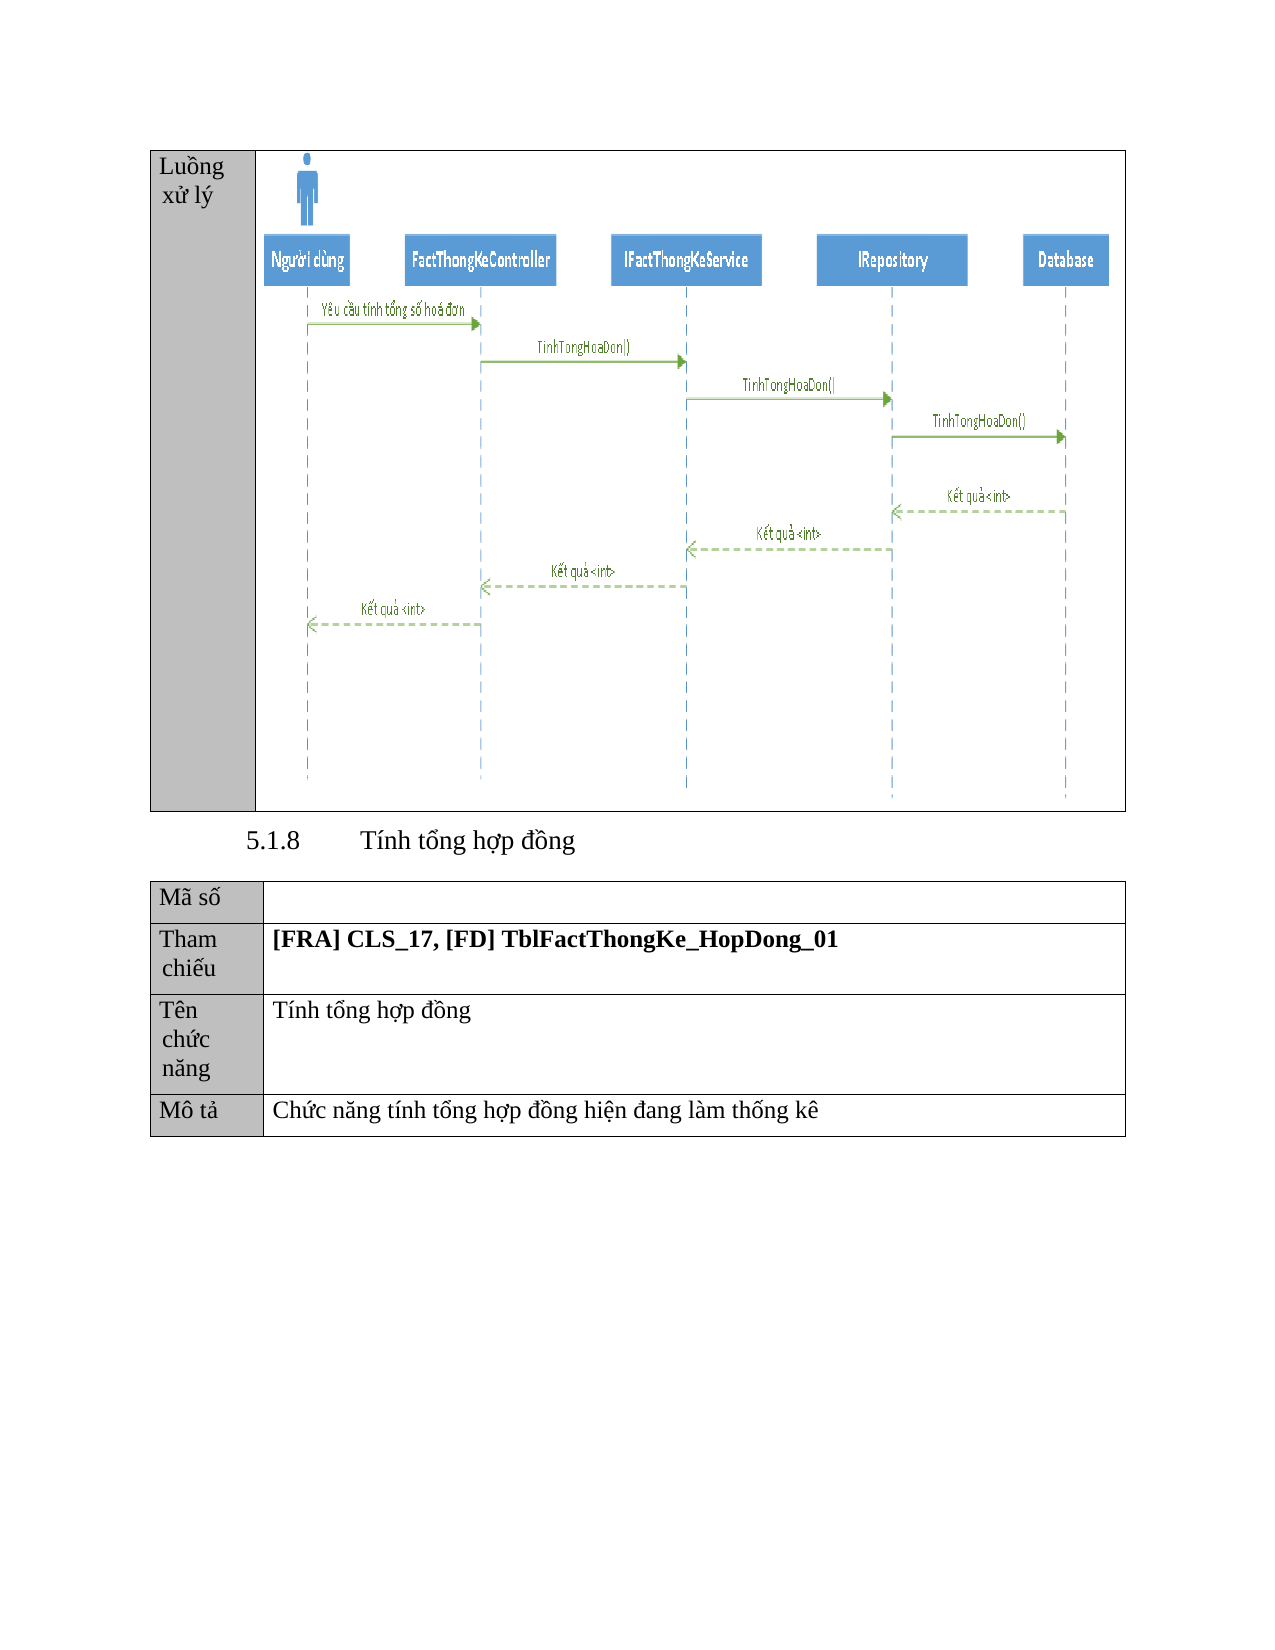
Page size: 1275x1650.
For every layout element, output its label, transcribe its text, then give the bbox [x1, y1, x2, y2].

table_header Mã số [151, 882, 263, 923]
table_cell Mô tả [151, 1095, 263, 1136]
table_cell Tên chức năng [151, 995, 263, 1094]
table_header [264, 882, 1125, 923]
table_cell [256, 151, 1125, 811]
table_cell Tính tổng hợp đồng [264, 995, 1125, 1094]
table_cell Chức năng tính tổng hợp đồng hiện đang làm thống kê [264, 1095, 1125, 1136]
picture [262, 151, 1110, 799]
table_cell Tham chiếu [151, 924, 263, 994]
list Tính tổng hợp đồng [300, 824, 1125, 855]
table_cell [FRA] CLS_17, [FD] TblFactThongKe_HopDong_01 [264, 924, 1125, 994]
table_cell Luồng xử lý [151, 151, 255, 811]
